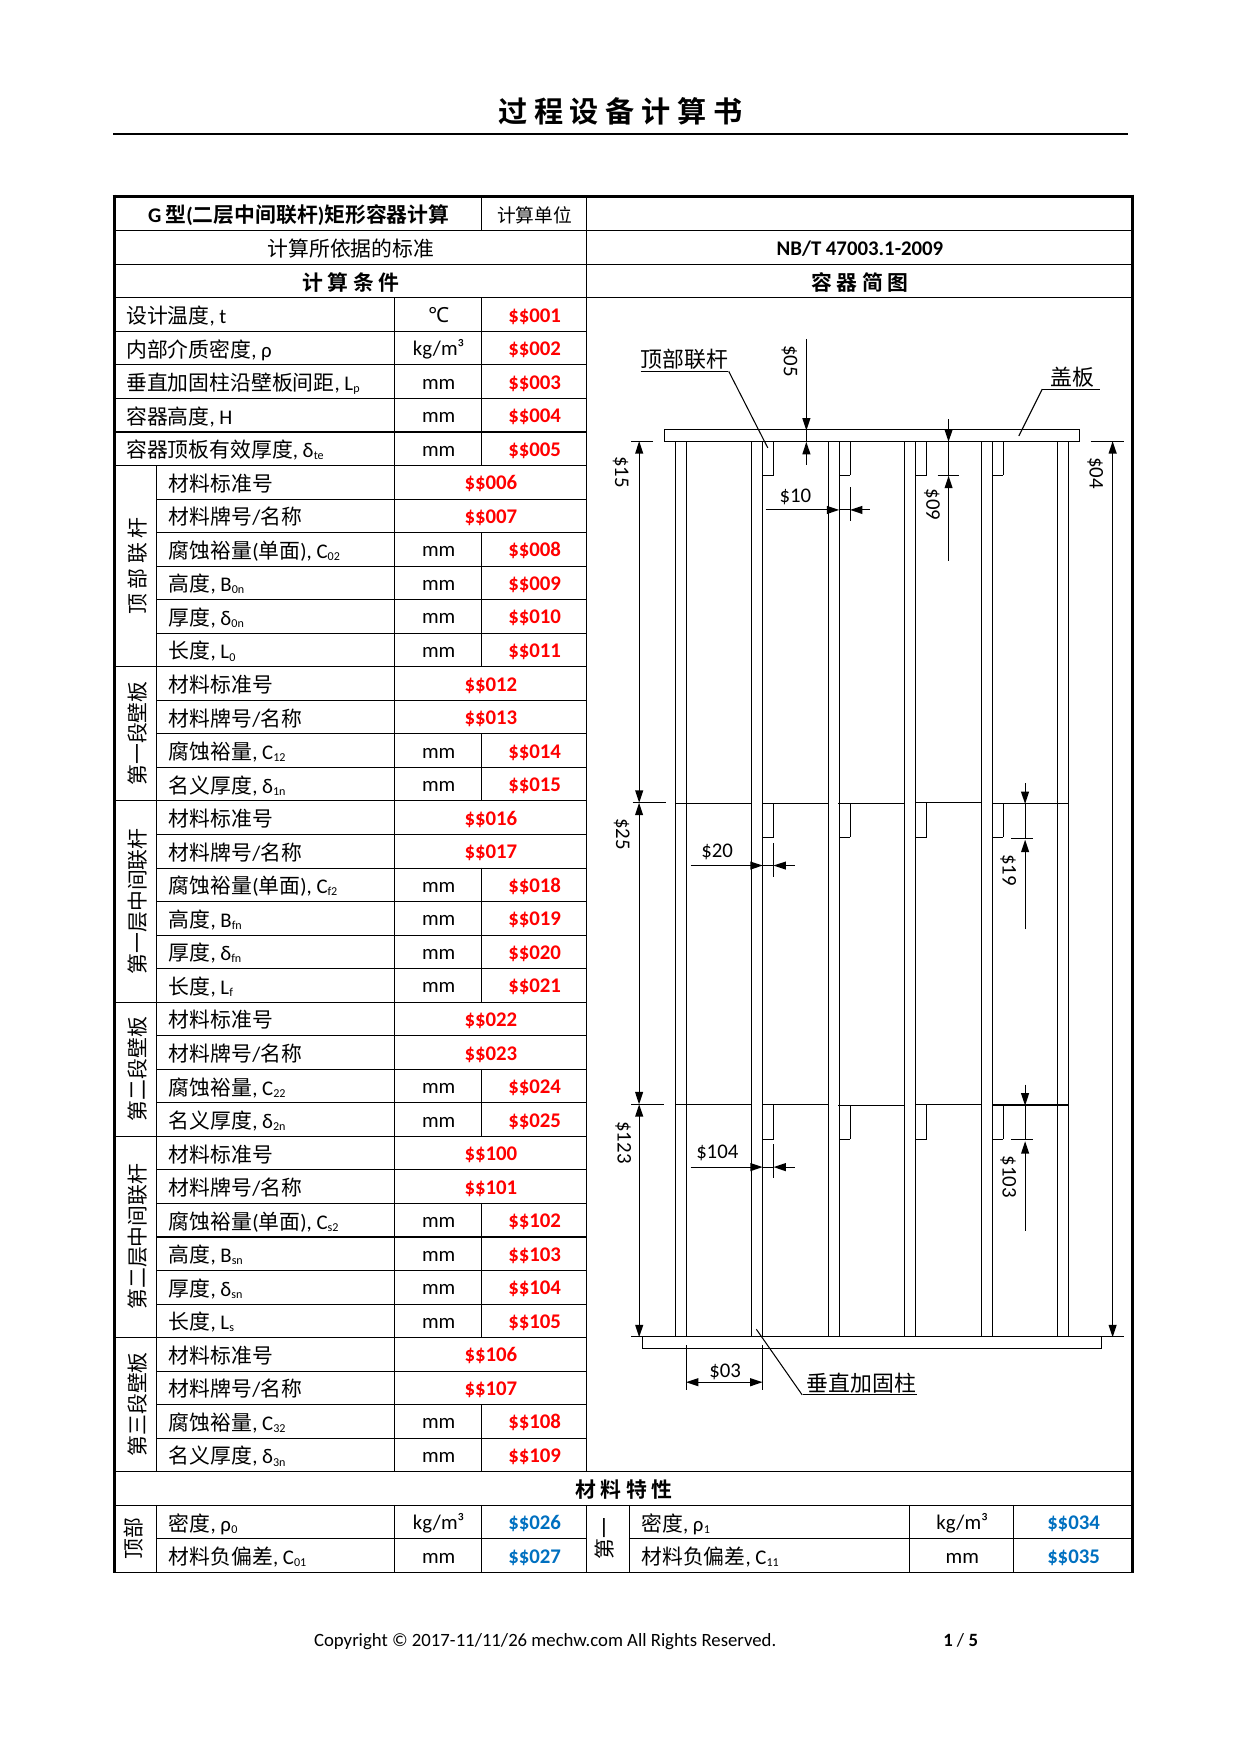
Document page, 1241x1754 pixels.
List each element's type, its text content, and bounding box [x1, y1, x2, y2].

table_cell 计算所依据的标准 [116, 231, 586, 264]
table_cell 材料牌号/名称 [157, 835, 394, 867]
table_cell 材料牌号/名称 [157, 1372, 394, 1404]
table_cell 材料标准号 [157, 1003, 394, 1035]
table_cell $$017 [395, 835, 586, 867]
table_cell $$009 [482, 567, 586, 599]
table_cell mm [395, 365, 481, 398]
table_cell 材料牌号/名称 [157, 701, 394, 733]
table_cell 密度, ρ1 [630, 1506, 909, 1538]
table_cell 腐蚀裕量(单面), Cs2 [157, 1204, 394, 1236]
table_cell 密度, ρ0 [157, 1506, 394, 1538]
table_cell mm [395, 969, 481, 1002]
table_header G型(二层中间联杆)矩形容器计算 [116, 198, 481, 230]
table_cell mm [395, 1238, 481, 1270]
table_cell 腐蚀裕量, C32 [157, 1405, 394, 1438]
table_cell 计 算 条 件 [116, 265, 586, 297]
table_cell 材料标准号 [157, 1338, 394, 1371]
table_cell $$021 [482, 969, 586, 1002]
table_cell mm [395, 1103, 481, 1136]
table_cell 第一层中间联杆 [116, 801, 156, 1002]
table_cell $$105 [482, 1305, 586, 1337]
table_cell 容 器 简 图 [587, 265, 1131, 297]
table_cell $$025 [482, 1103, 586, 1136]
table_cell 高度, Bfn [157, 902, 394, 934]
table_cell 第三段壁板 [116, 1338, 156, 1471]
table_cell 第二层中间联杆 [116, 1137, 156, 1337]
table_cell mm [395, 869, 481, 901]
table_cell 长度, L0 [157, 634, 394, 666]
table_cell mm [910, 1539, 1013, 1572]
table_cell mm [395, 1439, 481, 1471]
table_cell 容器高度, H [116, 399, 394, 431]
table_cell $$022 [395, 1003, 586, 1035]
table_cell $$106 [395, 1338, 586, 1371]
table_cell $$012 [395, 667, 586, 700]
table_cell 材料标准号 [157, 801, 394, 834]
table_cell mm [395, 1271, 481, 1303]
table_cell 内部介质密度, ρ [116, 332, 394, 364]
table_cell 材料负偏差, C11 [630, 1539, 909, 1572]
table_cell $$026 [482, 1506, 586, 1538]
table_cell 顶 部 联 杆 [116, 466, 156, 666]
table_cell 高度, B0n [157, 567, 394, 599]
table_cell $$109 [482, 1439, 586, 1471]
table_cell $$107 [395, 1372, 586, 1404]
table_cell $$008 [482, 533, 586, 566]
table_cell $$015 [482, 768, 586, 800]
table_cell $$104 [482, 1271, 586, 1303]
table_cell 名义厚度, δ1n [157, 768, 394, 800]
table_cell 腐蚀裕量(单面), Cf2 [157, 869, 394, 901]
table_cell 材料牌号/名称 [157, 1036, 394, 1069]
table_cell 垂直加固柱沿壁板间距, Lp [116, 365, 394, 398]
table_cell $$006 [395, 466, 586, 498]
table_cell 名义厚度, δ3n [157, 1439, 394, 1471]
table_cell $$027 [482, 1539, 586, 1572]
table_cell $$035 [1014, 1539, 1131, 1572]
table_cell 厚度, δfn [157, 936, 394, 968]
table_cell $$013 [395, 701, 586, 733]
table_cell kg/m³ [395, 332, 481, 364]
table_cell $$034 [1014, 1506, 1131, 1538]
table_cell $$024 [482, 1070, 586, 1102]
table_cell mm [395, 1405, 481, 1438]
table_cell 材料负偏差, C01 [157, 1539, 394, 1572]
table_cell $$100 [395, 1137, 586, 1169]
table_cell mm [395, 634, 481, 666]
table_cell mm [395, 1204, 481, 1236]
table_cell $$019 [482, 902, 586, 934]
table_cell $$001 [482, 298, 586, 331]
table_cell mm [395, 768, 481, 800]
table_cell $$011 [482, 634, 586, 666]
table_cell mm [395, 533, 481, 566]
table_cell mm [395, 902, 481, 934]
table_cell 材料标准号 [157, 1137, 394, 1169]
table_cell 顶部联杆 [116, 1506, 156, 1572]
table_cell $$018 [482, 869, 586, 901]
table_header 计算单位 [482, 198, 586, 230]
table_cell 厚度, δ0n [157, 600, 394, 633]
table_cell 第二段壁板 [116, 1003, 156, 1136]
table_header [587, 198, 1131, 230]
table_cell 材料牌号/名称 [157, 1170, 394, 1203]
table_cell ℃ [395, 298, 481, 331]
table_cell 名义厚度, δ2n [157, 1103, 394, 1136]
table_cell $$023 [395, 1036, 586, 1069]
table_cell mm [395, 734, 481, 767]
table_cell $$108 [482, 1405, 586, 1438]
table_cell $$005 [482, 433, 586, 465]
table_cell 厚度, δsn [157, 1271, 394, 1303]
table_cell $$010 [482, 600, 586, 633]
table_cell NB/T 47003.1-2009 [587, 231, 1131, 264]
table_cell $$003 [482, 365, 586, 398]
table_cell mm [395, 433, 481, 465]
table_cell mm [395, 600, 481, 633]
table_cell kg/m³ [395, 1506, 481, 1538]
table_cell mm [395, 399, 481, 431]
table_cell $$020 [482, 936, 586, 968]
table_cell 设计温度, t [116, 298, 394, 331]
table_cell mm [395, 567, 481, 599]
table_cell 材料牌号/名称 [157, 500, 394, 532]
table_cell 材料标准号 [157, 466, 394, 498]
table_cell 材 料 特 性 [116, 1472, 1131, 1505]
table_cell $$103 [482, 1238, 586, 1270]
table_cell $$004 [482, 399, 586, 431]
table_cell mm [395, 1305, 481, 1337]
table_cell 高度, Bsn [157, 1238, 394, 1270]
table_cell 长度, Lf [157, 969, 394, 1002]
table_cell 材料标准号 [157, 667, 394, 700]
table_cell $$002 [482, 332, 586, 364]
table_cell kg/m³ [910, 1506, 1013, 1538]
table_cell 长度, Ls [157, 1305, 394, 1337]
table_cell $$007 [395, 500, 586, 532]
table_cell mm [395, 1539, 481, 1572]
table_cell mm [395, 1070, 481, 1102]
table_cell $$101 [395, 1170, 586, 1203]
table_cell 第一段壁板 [587, 1506, 629, 1572]
table_cell 腐蚀裕量, C22 [157, 1070, 394, 1102]
table_cell $$014 [482, 734, 586, 767]
table_cell 腐蚀裕量, C12 [157, 734, 394, 767]
table_cell 腐蚀裕量(单面), C02 [157, 533, 394, 566]
table_cell $$102 [482, 1204, 586, 1236]
table_cell mm [395, 936, 481, 968]
table_cell 第一段壁板 [116, 667, 156, 800]
table_cell [587, 298, 1131, 1471]
table_cell $$016 [395, 801, 586, 834]
table_cell 容器顶板有效厚度, δte [116, 433, 394, 465]
